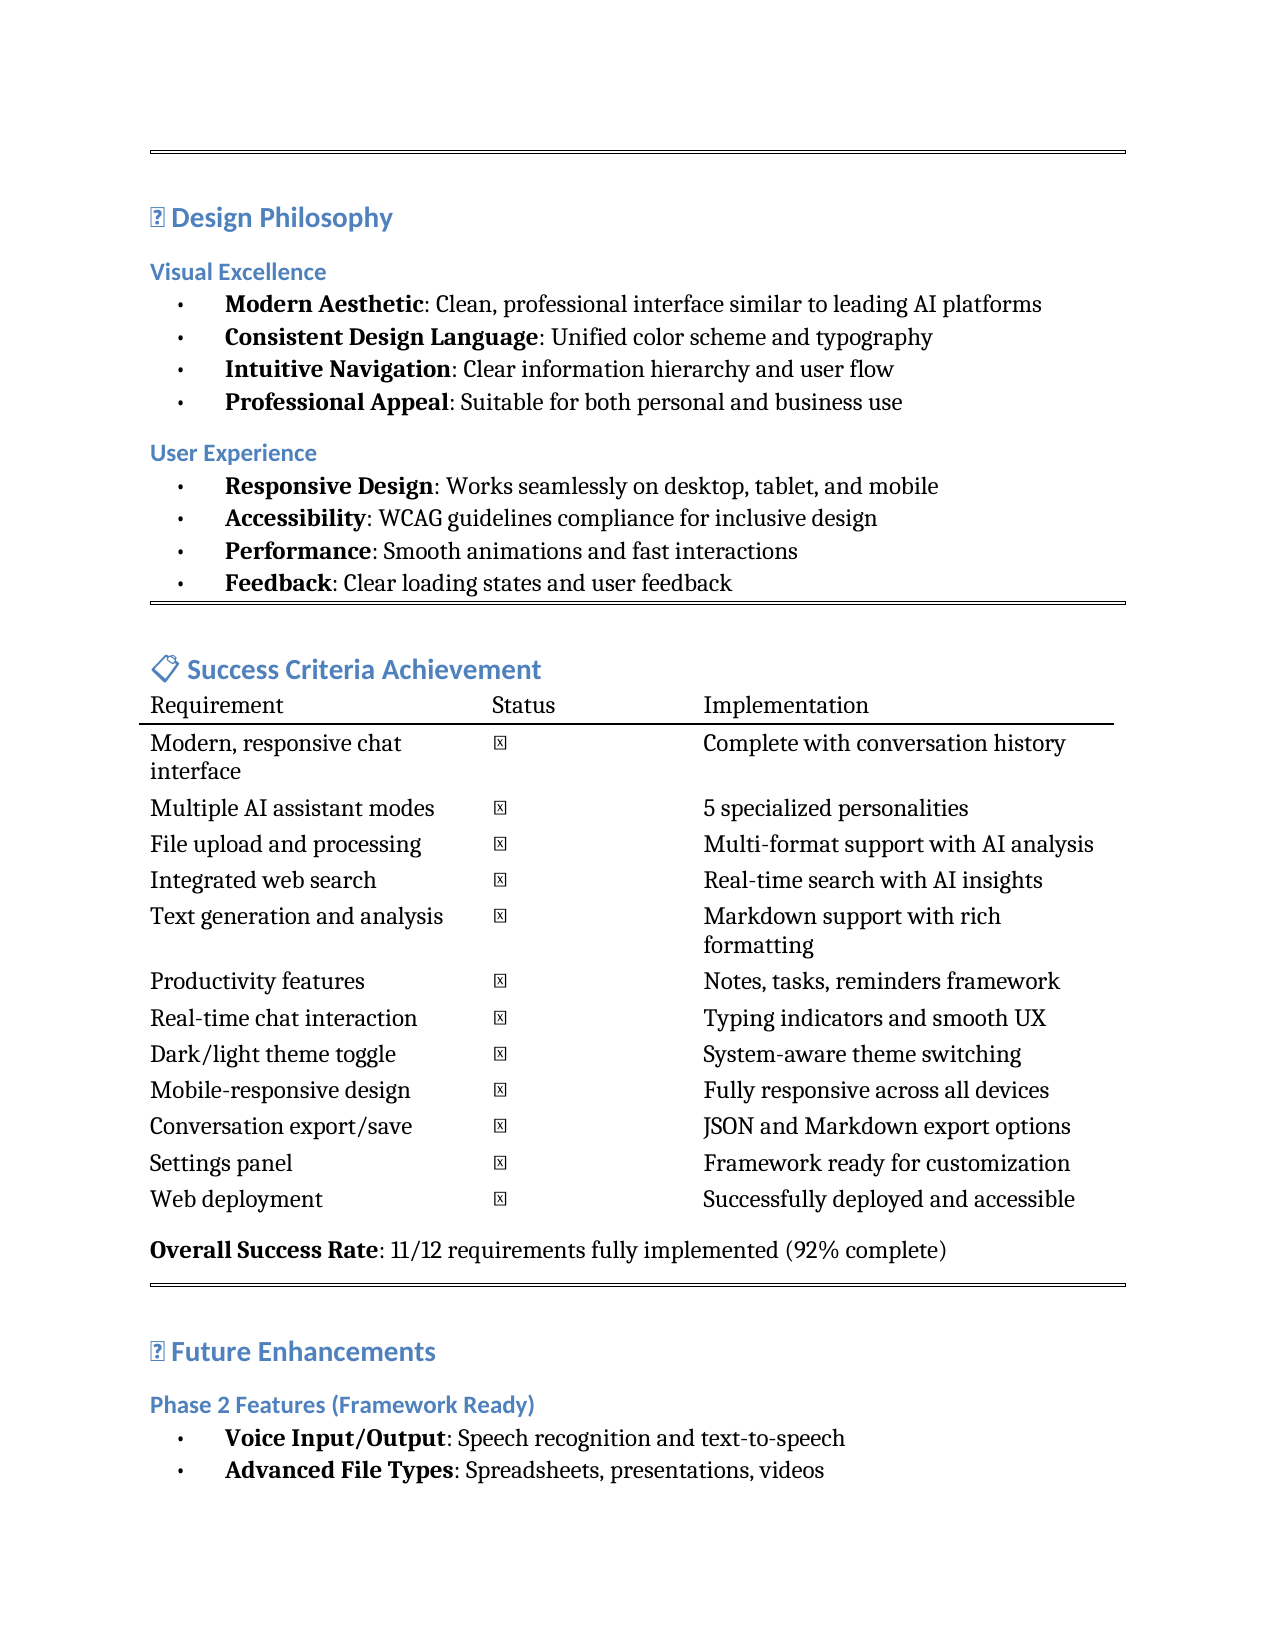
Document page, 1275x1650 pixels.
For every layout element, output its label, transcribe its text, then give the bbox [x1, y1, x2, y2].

table_cell Integrated web search [139, 862, 481, 898]
table_cell Framework ready for customization [692, 1145, 1114, 1181]
table_cell Real-time search with AI insights [692, 862, 1114, 898]
table_cell Multiple AI assistant modes [139, 790, 481, 826]
table_cell Web deployment [139, 1181, 481, 1217]
table_cell ✅ [481, 725, 692, 790]
table_cell Complete with conversation history [692, 725, 1114, 790]
table_cell ✅ [481, 1109, 692, 1145]
table_cell Text generation and analysis [139, 899, 481, 963]
table_header Requirement [139, 687, 481, 723]
table_cell Successfully deployed and accessible [692, 1181, 1114, 1217]
table_cell ✅ [481, 1072, 692, 1108]
table_header Status [481, 687, 692, 723]
table_cell 5 specialized personalities [692, 790, 1114, 826]
table_cell ✅ [481, 862, 692, 898]
list Professional Appeal: Suitable for both personal and business use [175, 388, 1125, 417]
list Accessibility: WCAG guidelines compliance for inclusive design [175, 504, 1125, 533]
table_cell System-aware theme switching [692, 1036, 1114, 1072]
table_cell Notes, tasks, reminders framework [692, 964, 1114, 1000]
table_cell ✅ [481, 1181, 692, 1217]
table_cell ✅ [481, 1000, 692, 1036]
table_cell Dark/light theme toggle [139, 1036, 481, 1072]
table_cell Productivity features [139, 964, 481, 1000]
list Voice Input/Output: Speech recognition and text-to-speech [175, 1424, 1125, 1452]
table_cell ✅ [481, 964, 692, 1000]
list Responsive Design: Works seamlessly on desktop, tablet, and mobile [175, 472, 1125, 500]
subtitle 📋 Success Criteria Achievement [150, 651, 1125, 687]
table_cell Typing indicators and smooth UX [692, 1000, 1114, 1036]
table_cell File upload and processing [139, 826, 481, 862]
table_cell Mobile-responsive design [139, 1072, 481, 1108]
table_cell ✅ [481, 790, 692, 826]
table_cell ✅ [481, 899, 692, 963]
list Modern Aesthetic: Clean, professional interface similar to leading AI platforms [175, 290, 1125, 319]
subtitle 🔮 Future Enhancements [150, 1333, 1125, 1369]
table_cell Conversation export/save [139, 1109, 481, 1145]
list Advanced File Types: Spreadsheets, presentations, videos [175, 1456, 1125, 1485]
subtitle User Experience [150, 437, 1125, 468]
table_cell Modern, responsive chat interface [139, 725, 481, 790]
list Feedback: Clear loading states and user feedback [175, 569, 1125, 598]
text Overall Success Rate: 11/12 requirements fully implemented (92% complete) [150, 1236, 1125, 1265]
table_cell Multi-format support with AI analysis [692, 826, 1114, 862]
table_cell 🔄 [481, 1145, 692, 1181]
table_cell ✅ [481, 826, 692, 862]
list Intuitive Navigation: Clear information hierarchy and user flow [175, 355, 1125, 384]
table_cell Real-time chat interaction [139, 1000, 481, 1036]
subtitle 🎨 Design Philosophy [150, 199, 1125, 235]
subtitle Visual Excellence [150, 256, 1125, 287]
list Consistent Design Language: Unified color scheme and typography [175, 323, 1125, 352]
table_cell Fully responsive across all devices [692, 1072, 1114, 1108]
table_cell Markdown support with rich formatting [692, 899, 1114, 963]
table_cell Settings panel [139, 1145, 481, 1181]
table_header Implementation [692, 687, 1114, 723]
list Performance: Smooth animations and fast interactions [175, 537, 1125, 565]
table_cell JSON and Markdown export options [692, 1109, 1114, 1145]
table_cell ✅ [481, 1036, 692, 1072]
subtitle Phase 2 Features (Framework Ready) [150, 1389, 1125, 1420]
